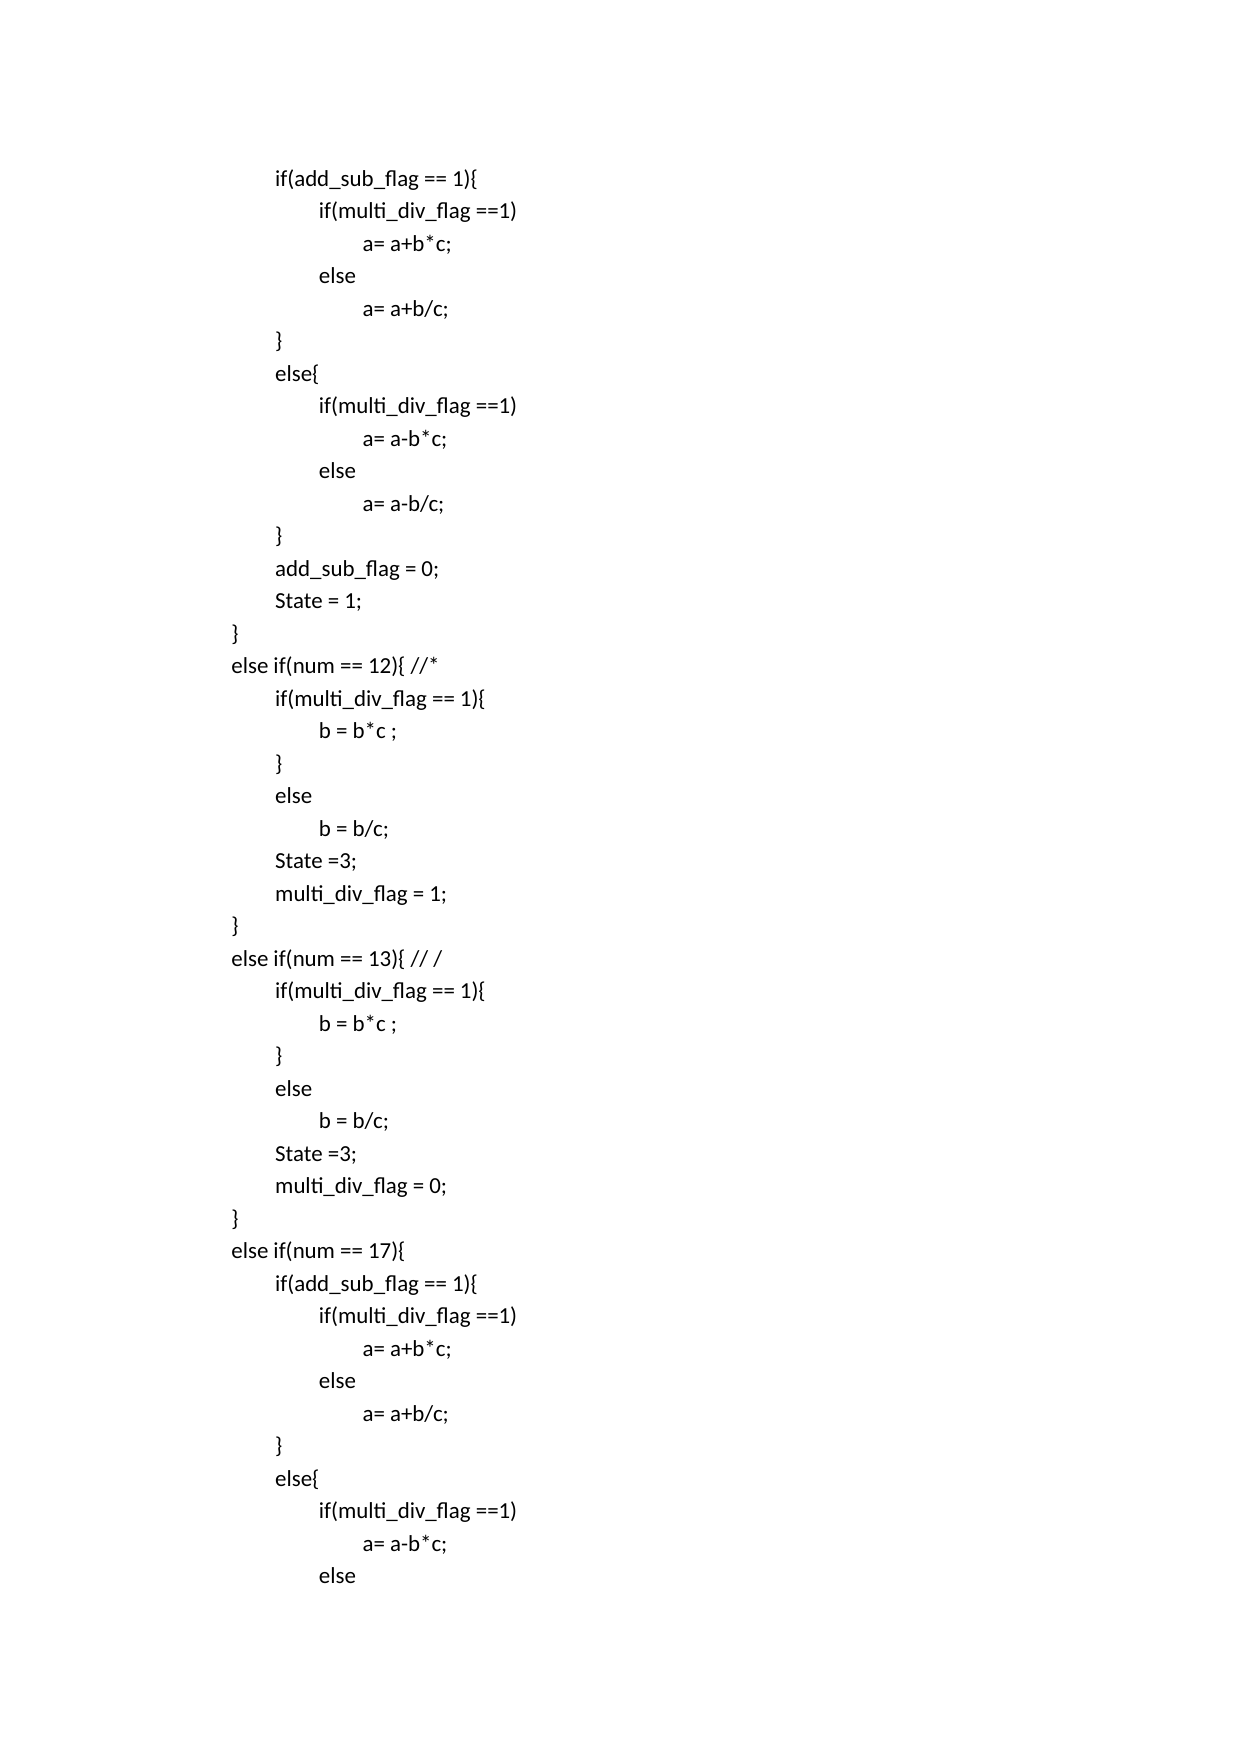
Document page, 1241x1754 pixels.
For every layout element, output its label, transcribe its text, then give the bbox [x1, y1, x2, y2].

text State =3; [187, 1137, 1053, 1169]
text a= a-b/c; [187, 487, 1053, 519]
text a= a+b*c; [187, 227, 1053, 259]
text else{ [187, 357, 1053, 389]
text if(multi_div_flag ==1) [187, 1299, 1053, 1332]
text a= a+b/c; [187, 1397, 1053, 1429]
text State =3; [187, 844, 1053, 877]
text else if(num == 13){ // / [187, 942, 1053, 974]
text } [187, 909, 1053, 942]
text State = 1; [187, 584, 1053, 617]
text } [187, 324, 1053, 357]
text b = b/c; [187, 812, 1053, 844]
text a= a+b/c; [187, 292, 1053, 324]
text if(multi_div_flag ==1) [187, 389, 1053, 422]
text } [187, 1202, 1053, 1234]
text } [187, 1429, 1053, 1462]
text a= a-b*c; [187, 1527, 1053, 1559]
text if(multi_div_flag ==1) [187, 1494, 1053, 1527]
text add_sub_flag = 0; [187, 552, 1053, 584]
text else [187, 779, 1053, 812]
text else [187, 259, 1053, 292]
text multi_div_flag = 0; [187, 1169, 1053, 1202]
text } [187, 519, 1053, 552]
text if(add_sub_flag == 1){ [187, 162, 1053, 194]
text a= a-b*c; [187, 422, 1053, 454]
text b = b*c ; [187, 714, 1053, 747]
text else [187, 1072, 1053, 1104]
text else [187, 454, 1053, 487]
text else if(num == 17){ [187, 1234, 1053, 1267]
text else [187, 1559, 1053, 1592]
text if(multi_div_flag == 1){ [187, 682, 1053, 714]
text b = b*c ; [187, 1007, 1053, 1039]
text if(multi_div_flag == 1){ [187, 974, 1053, 1007]
text if(add_sub_flag == 1){ [187, 1267, 1053, 1299]
text } [187, 1039, 1053, 1072]
text } [187, 617, 1053, 649]
text else if(num == 12){ //* [187, 649, 1053, 682]
text else{ [187, 1462, 1053, 1494]
text else [187, 1364, 1053, 1397]
text if(multi_div_flag ==1) [187, 194, 1053, 227]
text } [187, 747, 1053, 779]
text b = b/c; [187, 1104, 1053, 1137]
text multi_div_flag = 1; [187, 877, 1053, 909]
text a= a+b*c; [187, 1332, 1053, 1364]
